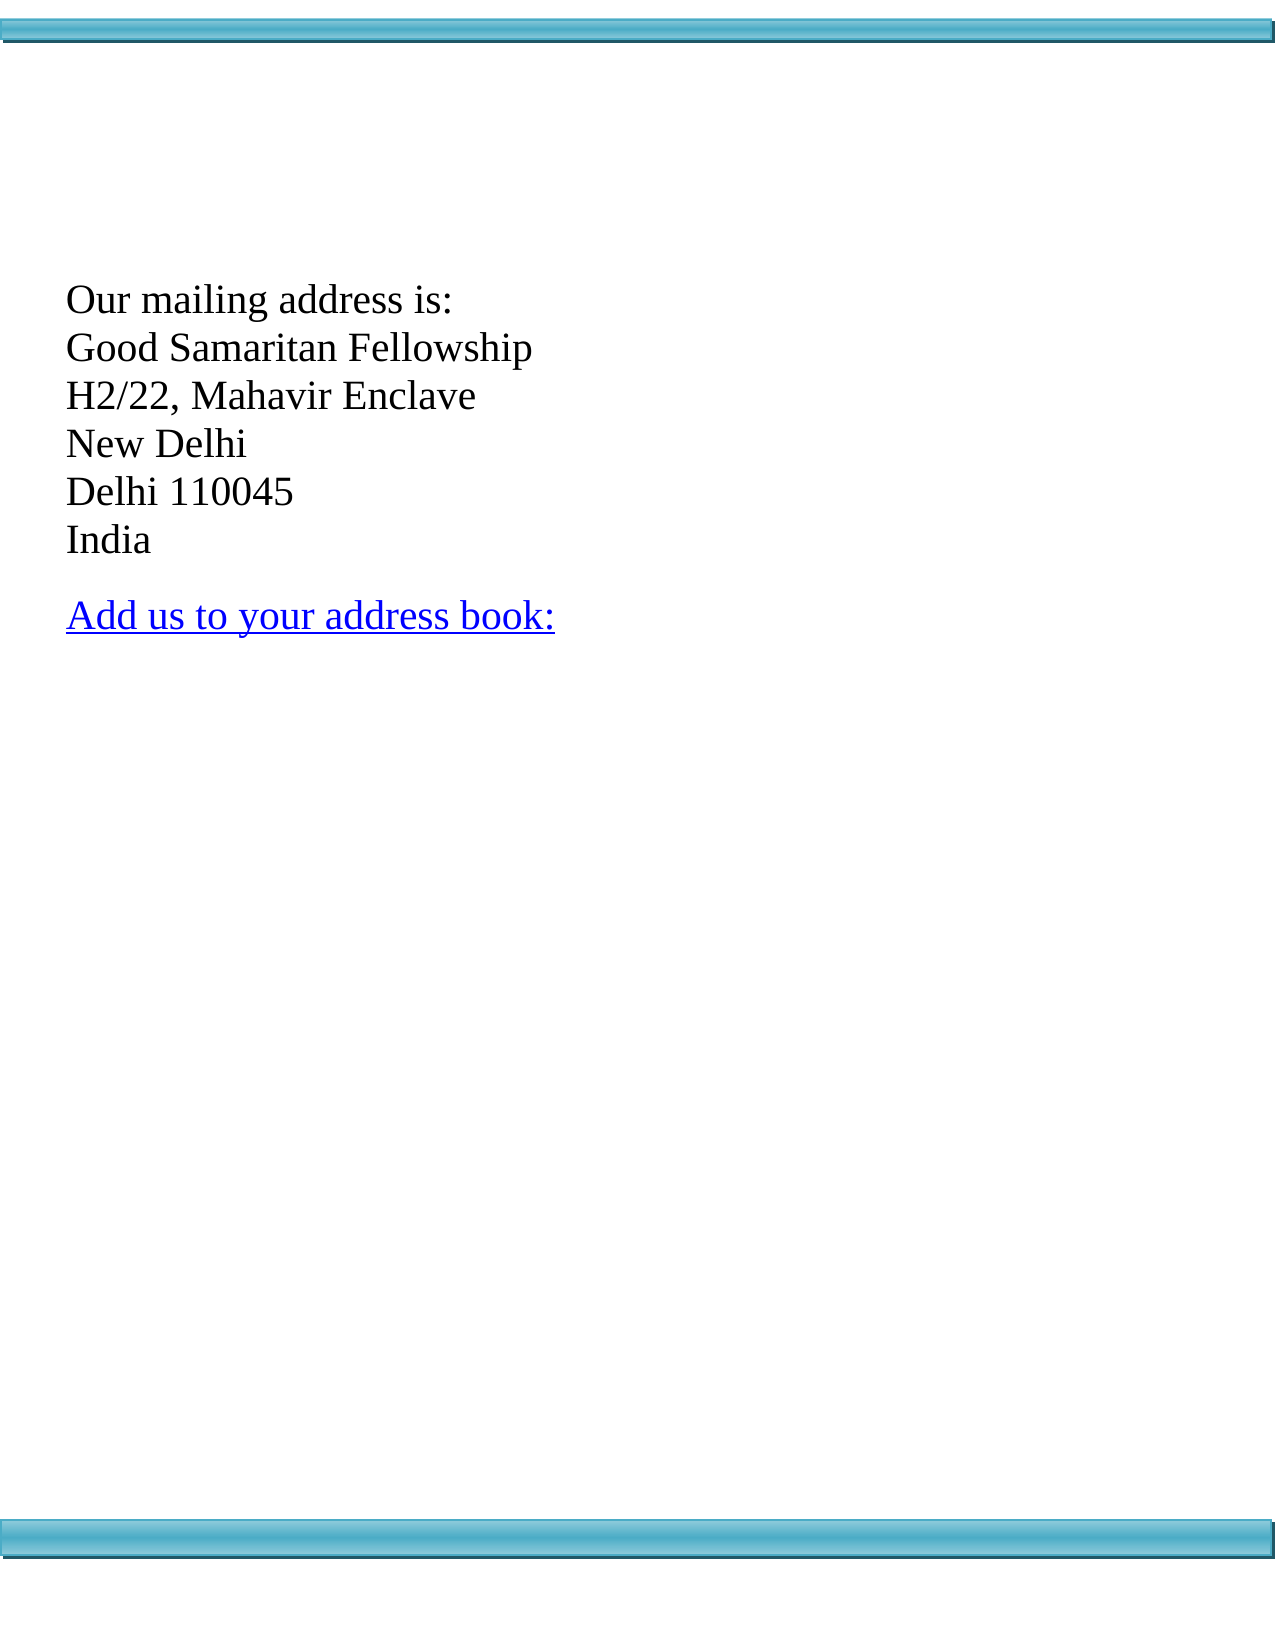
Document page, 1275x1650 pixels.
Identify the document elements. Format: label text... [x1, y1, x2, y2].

text H2/22, Mahavir Enclave [66, 370, 1035, 418]
text Add us to your address book: [66, 591, 1035, 639]
text Delhi 110045 [66, 466, 1035, 514]
text India [66, 514, 1035, 562]
text Good Samaritan Fellowship [66, 322, 1035, 370]
text Our mailing address is: [66, 274, 1035, 322]
text New Delhi [66, 418, 1035, 466]
